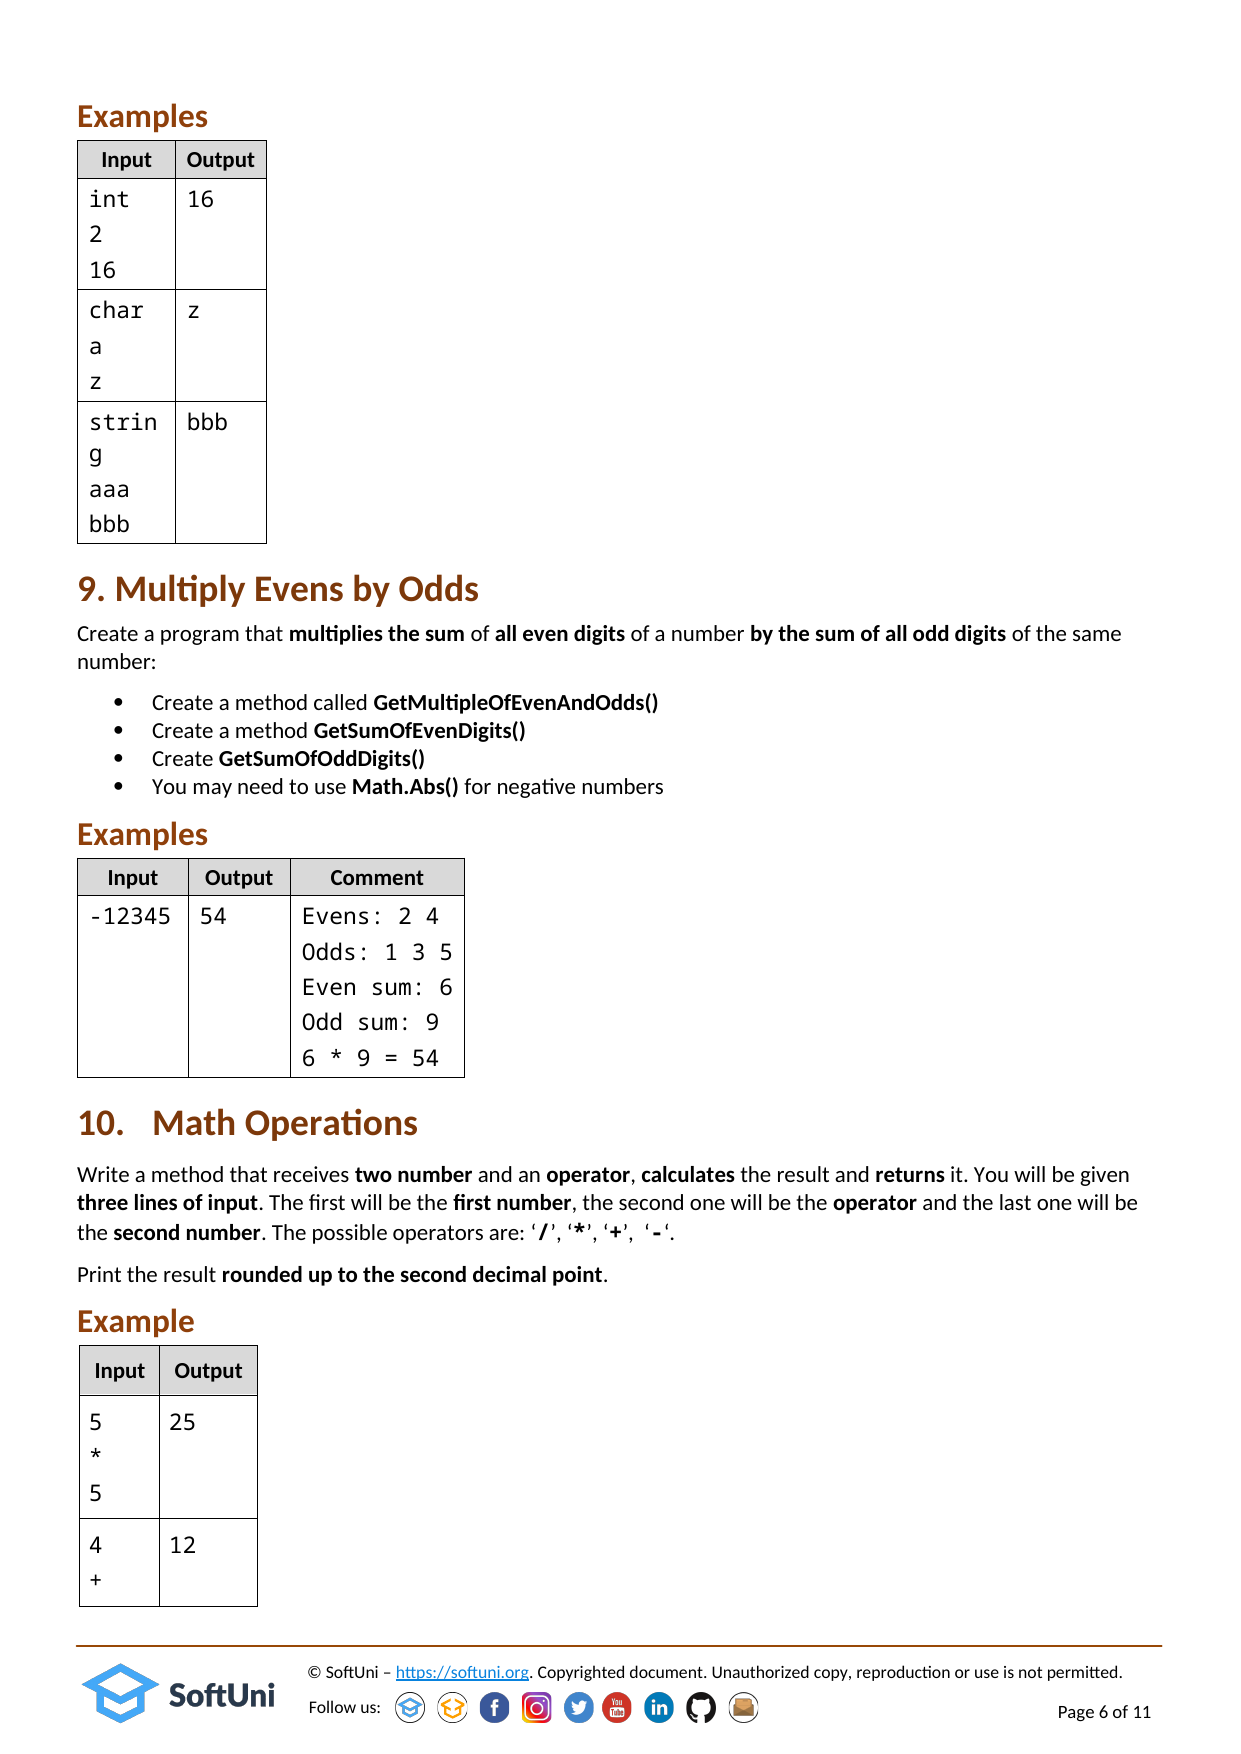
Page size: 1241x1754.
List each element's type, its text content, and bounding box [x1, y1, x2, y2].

picture [564, 1692, 594, 1723]
list Create GetSumOfOddDigits() [114, 744, 1163, 772]
picture [75, 1658, 281, 1729]
table_cell 12 [160, 1519, 257, 1606]
table_cell -12345 [78, 896, 188, 1077]
table_cell 16 [176, 179, 266, 289]
subtitle Examples [77, 812, 1163, 853]
picture [602, 1692, 632, 1723]
table_cell z [176, 290, 266, 401]
list Create a method called GetMultipleOfEvenAndOdds() [114, 688, 1163, 716]
text Print the result rounded up to the second decimal point. [77, 1260, 1163, 1288]
table_cell 25 [160, 1396, 257, 1518]
picture [644, 1714, 653, 1723]
table_cell bbb [176, 402, 266, 543]
table_header Output [176, 141, 266, 178]
picture [522, 1692, 552, 1723]
table_cell 54 [189, 896, 290, 1077]
table_cell char a z [78, 290, 175, 401]
table_header Output [160, 1346, 257, 1394]
subtitle Math Operations [77, 1099, 1163, 1145]
text Write a method that receives two number and an operator, calculates the result and returns it. You will be given three lines of input. The first will be the first number, the second one will be the operator and the last one will be the second number. The possible operators are: ‘/’, ‘*’, ‘+’, ‘-‘. [77, 1160, 1163, 1247]
picture [395, 1692, 425, 1723]
table_header Output [189, 859, 290, 895]
table_cell Evens: 2 4 Odds: 1 3 5 Even sum: 6 Odd sum: 9 6 * 9 = 54 [291, 896, 464, 1077]
table_header Input [78, 141, 175, 178]
text Create a program that multiplies the sum of all even digits of a number by the sum of all odd digits of the same number: [77, 619, 1163, 675]
table_header Input [78, 859, 188, 895]
table_cell string aaa bbb [78, 402, 175, 543]
table_header Input [80, 1346, 159, 1394]
table_cell int 2 16 [78, 179, 175, 289]
table_cell 4 + 8 [80, 1519, 159, 1606]
picture [665, 1714, 674, 1723]
picture [658, 1705, 667, 1714]
picture [479, 1692, 510, 1723]
picture [437, 1692, 468, 1723]
picture [665, 1692, 674, 1701]
picture [644, 1692, 653, 1701]
table_header Comment [291, 859, 464, 895]
picture [686, 1692, 716, 1723]
list Create a method GetSumOfEvenDigits() [114, 716, 1163, 744]
subtitle Example [77, 1300, 1163, 1341]
table_cell 5 * 5 [80, 1396, 159, 1518]
list You may need to use Math.Abs() for negative numbers [114, 772, 1163, 800]
picture [728, 1692, 759, 1723]
subtitle Multiply Evens by Odds [77, 565, 1163, 611]
subtitle Examples [77, 95, 1163, 136]
